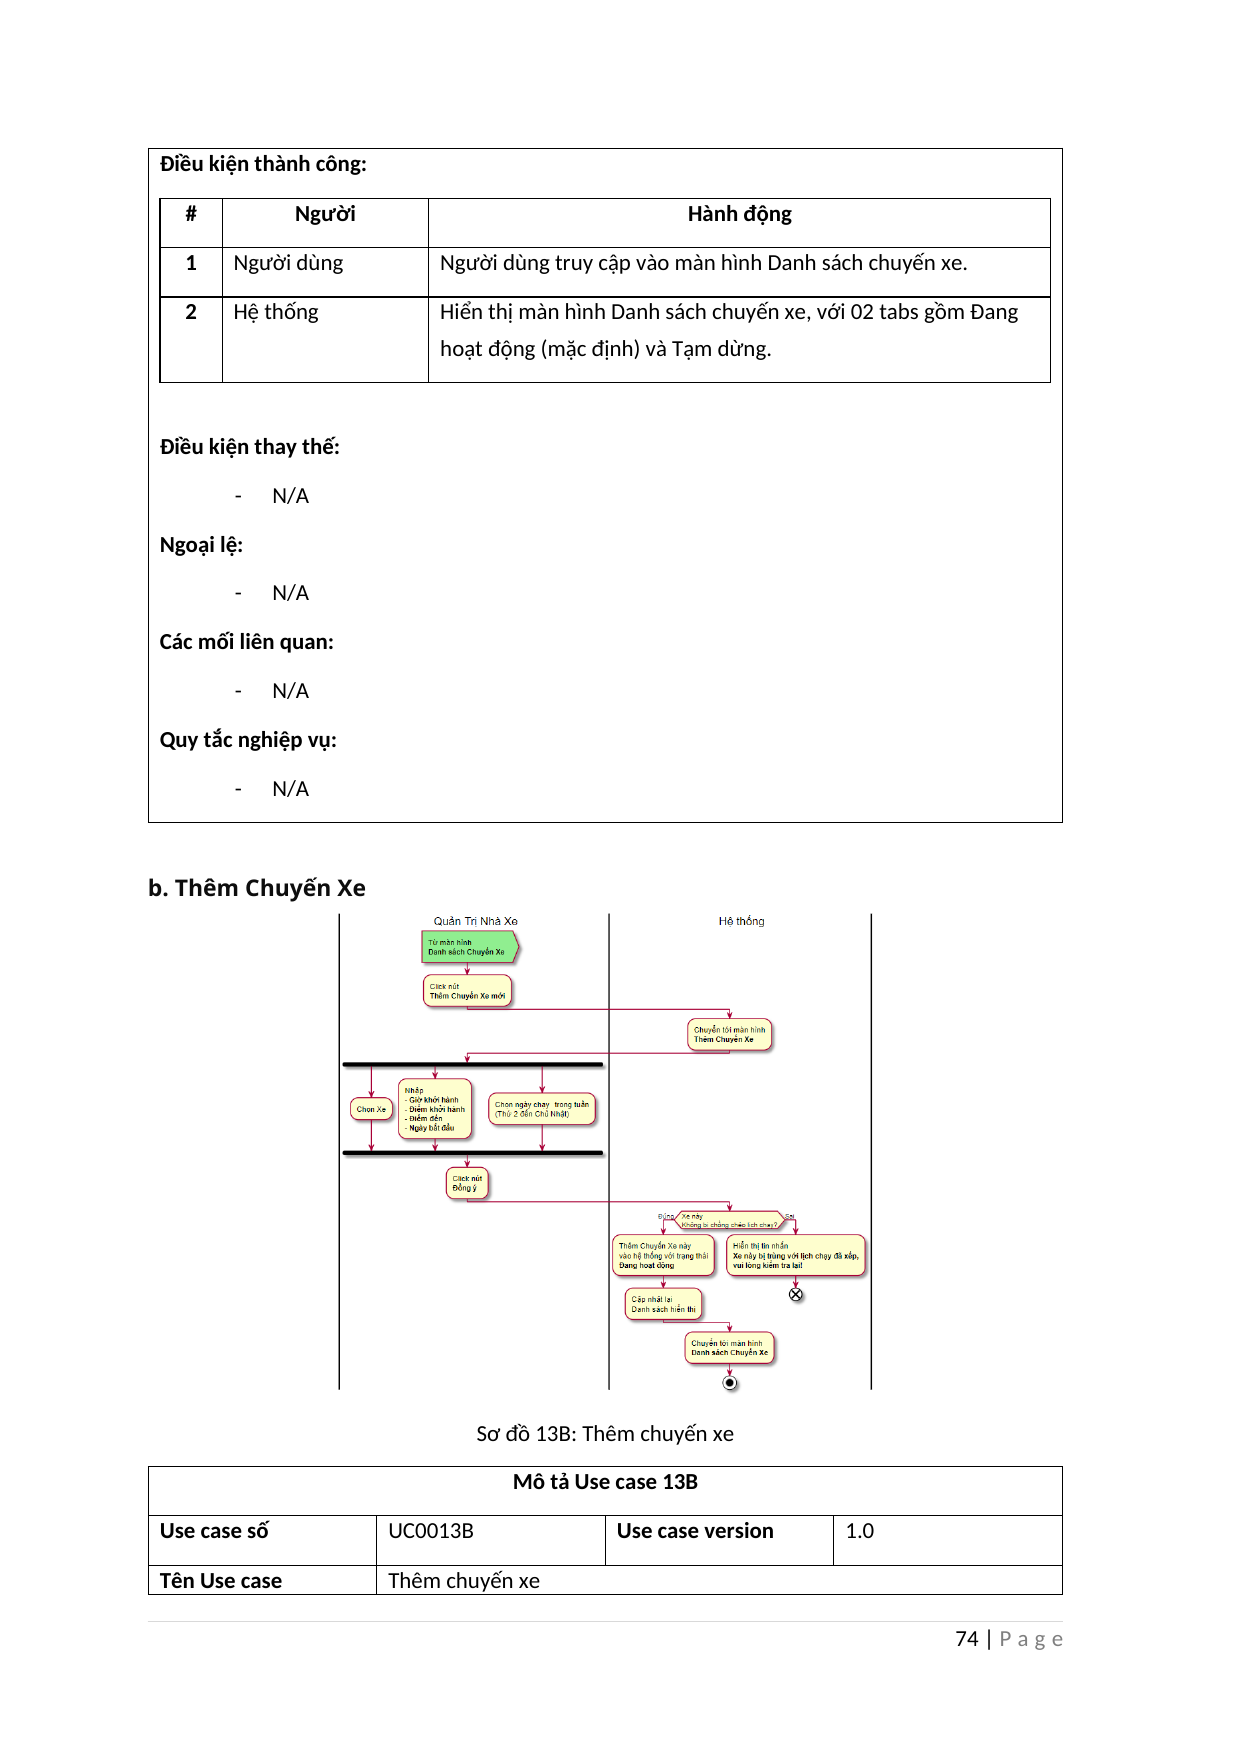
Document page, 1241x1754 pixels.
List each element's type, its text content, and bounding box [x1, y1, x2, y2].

table_cell Use case số [149, 1516, 376, 1565]
table_cell Use case version [606, 1516, 833, 1565]
table_header Mô tả Use case 13B [149, 1467, 1062, 1515]
table_cell Tên Use case [149, 1566, 376, 1594]
subtitle b. Thêm Chuyến Xe [148, 872, 1063, 903]
table_cell UC0013B [377, 1516, 605, 1565]
picture [329, 906, 882, 1401]
text Sơ đồ 13B: Thêm chuyến xe [148, 1419, 1063, 1447]
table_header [149, 149, 1062, 822]
table_cell Thêm chuyến xe [377, 1566, 1062, 1594]
table_cell 1.0 [834, 1516, 1062, 1565]
